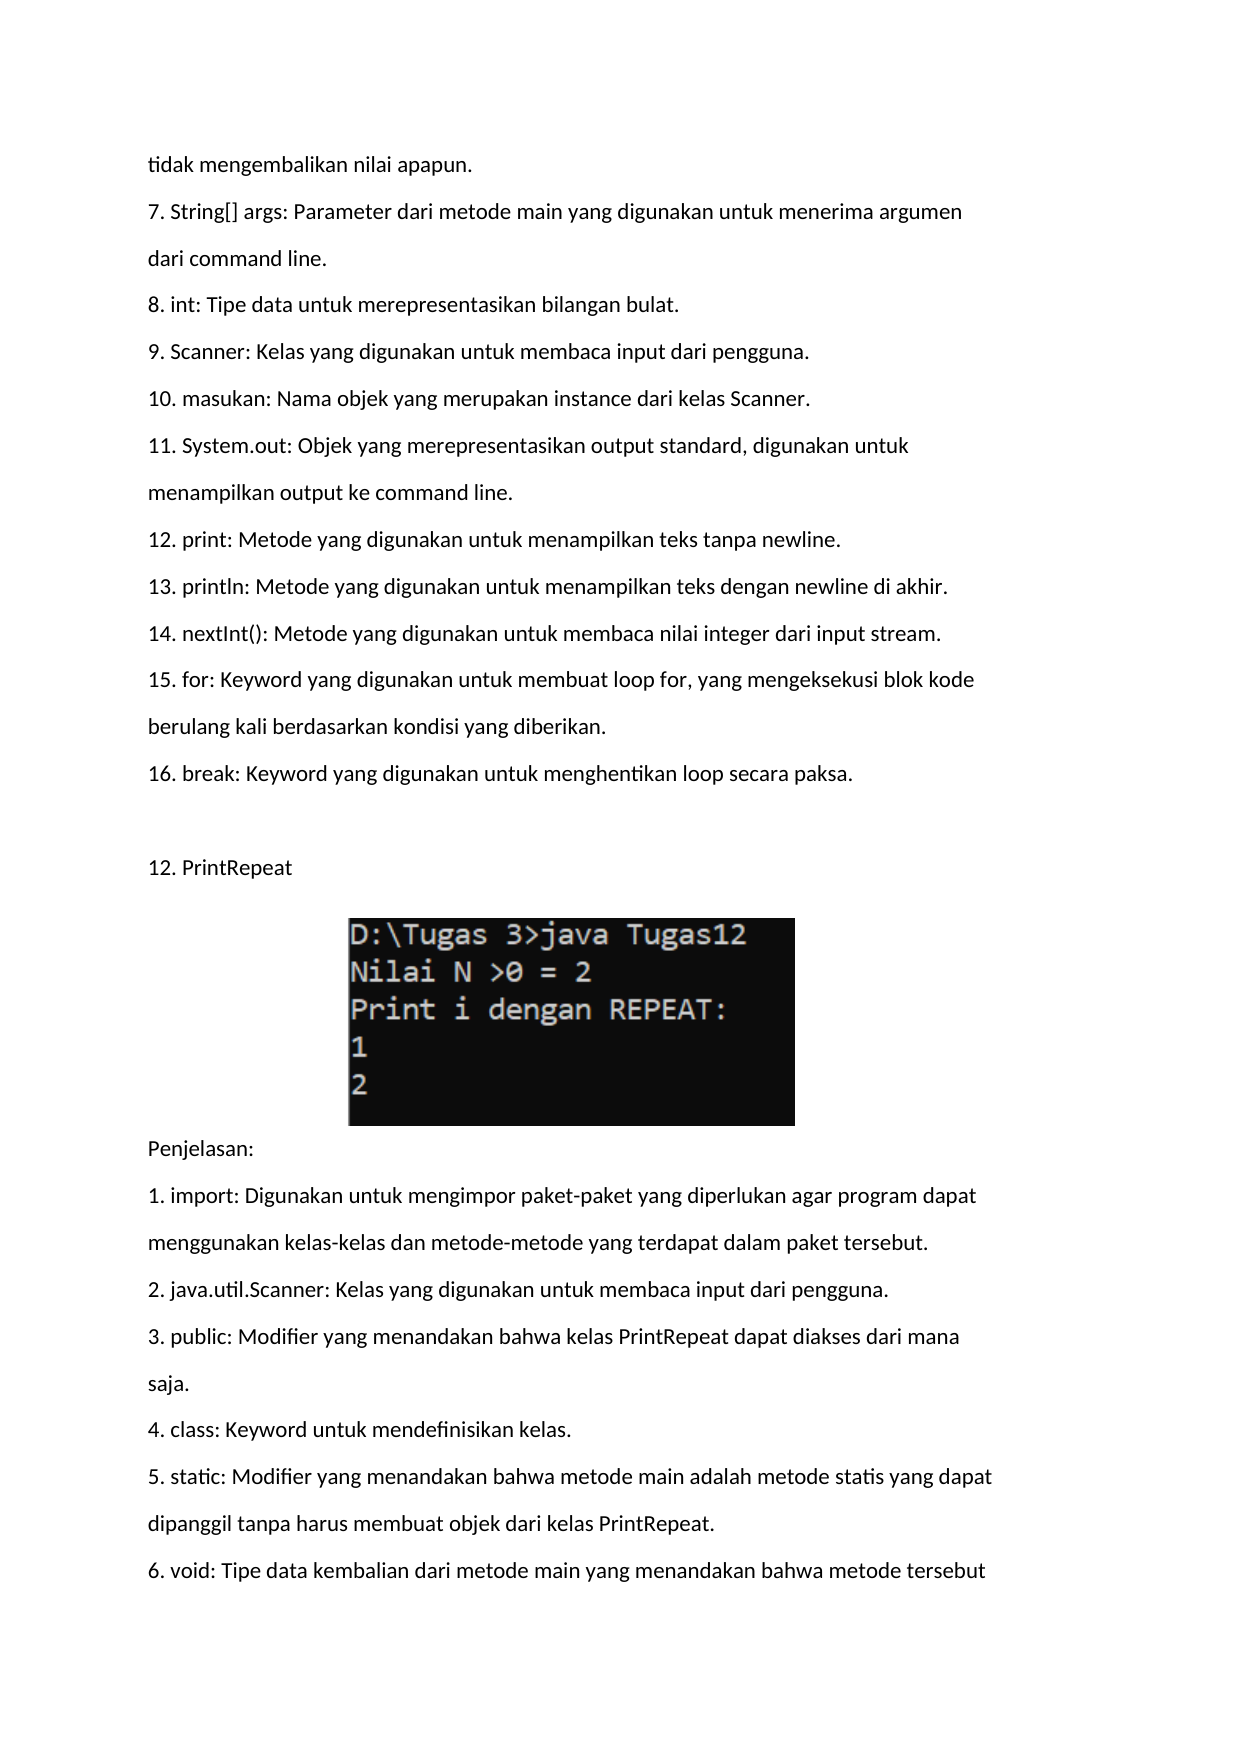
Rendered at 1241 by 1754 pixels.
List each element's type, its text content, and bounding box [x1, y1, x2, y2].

text 10. masukan: Nama objek yang merupakan instance dari kelas Scanner. [148, 384, 1090, 412]
text saja. [148, 1369, 1090, 1397]
picture [347, 918, 795, 1126]
text 11. System.out: Objek yang merepresentasikan output standard, digunakan untuk [148, 431, 1090, 459]
text 1. import: Digunakan untuk mengimpor paket-paket yang diperlukan agar program dapat [148, 1181, 1090, 1209]
text menampilkan output ke command line. [148, 478, 1090, 506]
text 3. public: Modifier yang menandakan bahwa kelas PrintRepeat dapat diakses dari mana [148, 1322, 1090, 1350]
text tidak mengembalikan nilai apapun. [148, 150, 1090, 178]
text 14. nextInt(): Metode yang digunakan untuk membaca nilai integer dari input stream. [148, 619, 1090, 647]
text menggunakan kelas-kelas dan metode-metode yang terdapat dalam paket tersebut. [148, 1228, 1090, 1256]
text 12. print: Metode yang digunakan untuk menampilkan teks tanpa newline. [148, 525, 1090, 553]
text dari command line. [148, 244, 1090, 272]
text 6. void: Tipe data kembalian dari metode main yang menandakan bahwa metode tersebut [148, 1556, 1090, 1584]
text Penjelasan: [148, 1134, 1090, 1162]
text 9. Scanner: Kelas yang digunakan untuk membaca input dari pengguna. [148, 337, 1090, 366]
text 13. println: Metode yang digunakan untuk menampilkan teks dengan newline di akhir. [148, 572, 1090, 600]
text 8. int: Tipe data untuk merepresentasikan bilangan bulat. [148, 291, 1090, 319]
text 15. for: Keyword yang digunakan untuk membuat loop for, yang mengeksekusi blok kode [148, 666, 1090, 694]
text 5. static: Modifier yang menandakan bahwa metode main adalah metode statis yang dapat [148, 1462, 1090, 1491]
text 4. class: Keyword untuk mendefinisikan kelas. [148, 1416, 1090, 1444]
text 12. PrintRepeat [148, 853, 1090, 881]
text 2. java.util.Scanner: Kelas yang digunakan untuk membaca input dari pengguna. [148, 1275, 1090, 1303]
text 7. String[] args: Parameter dari metode main yang digunakan untuk menerima argumen [148, 197, 1090, 225]
text berulang kali berdasarkan kondisi yang diberikan. [148, 712, 1090, 741]
text 16. break: Keyword yang digunakan untuk menghentikan loop secara paksa. [148, 759, 1090, 787]
text dipanggil tanpa harus membuat objek dari kelas PrintRepeat. [148, 1509, 1090, 1537]
